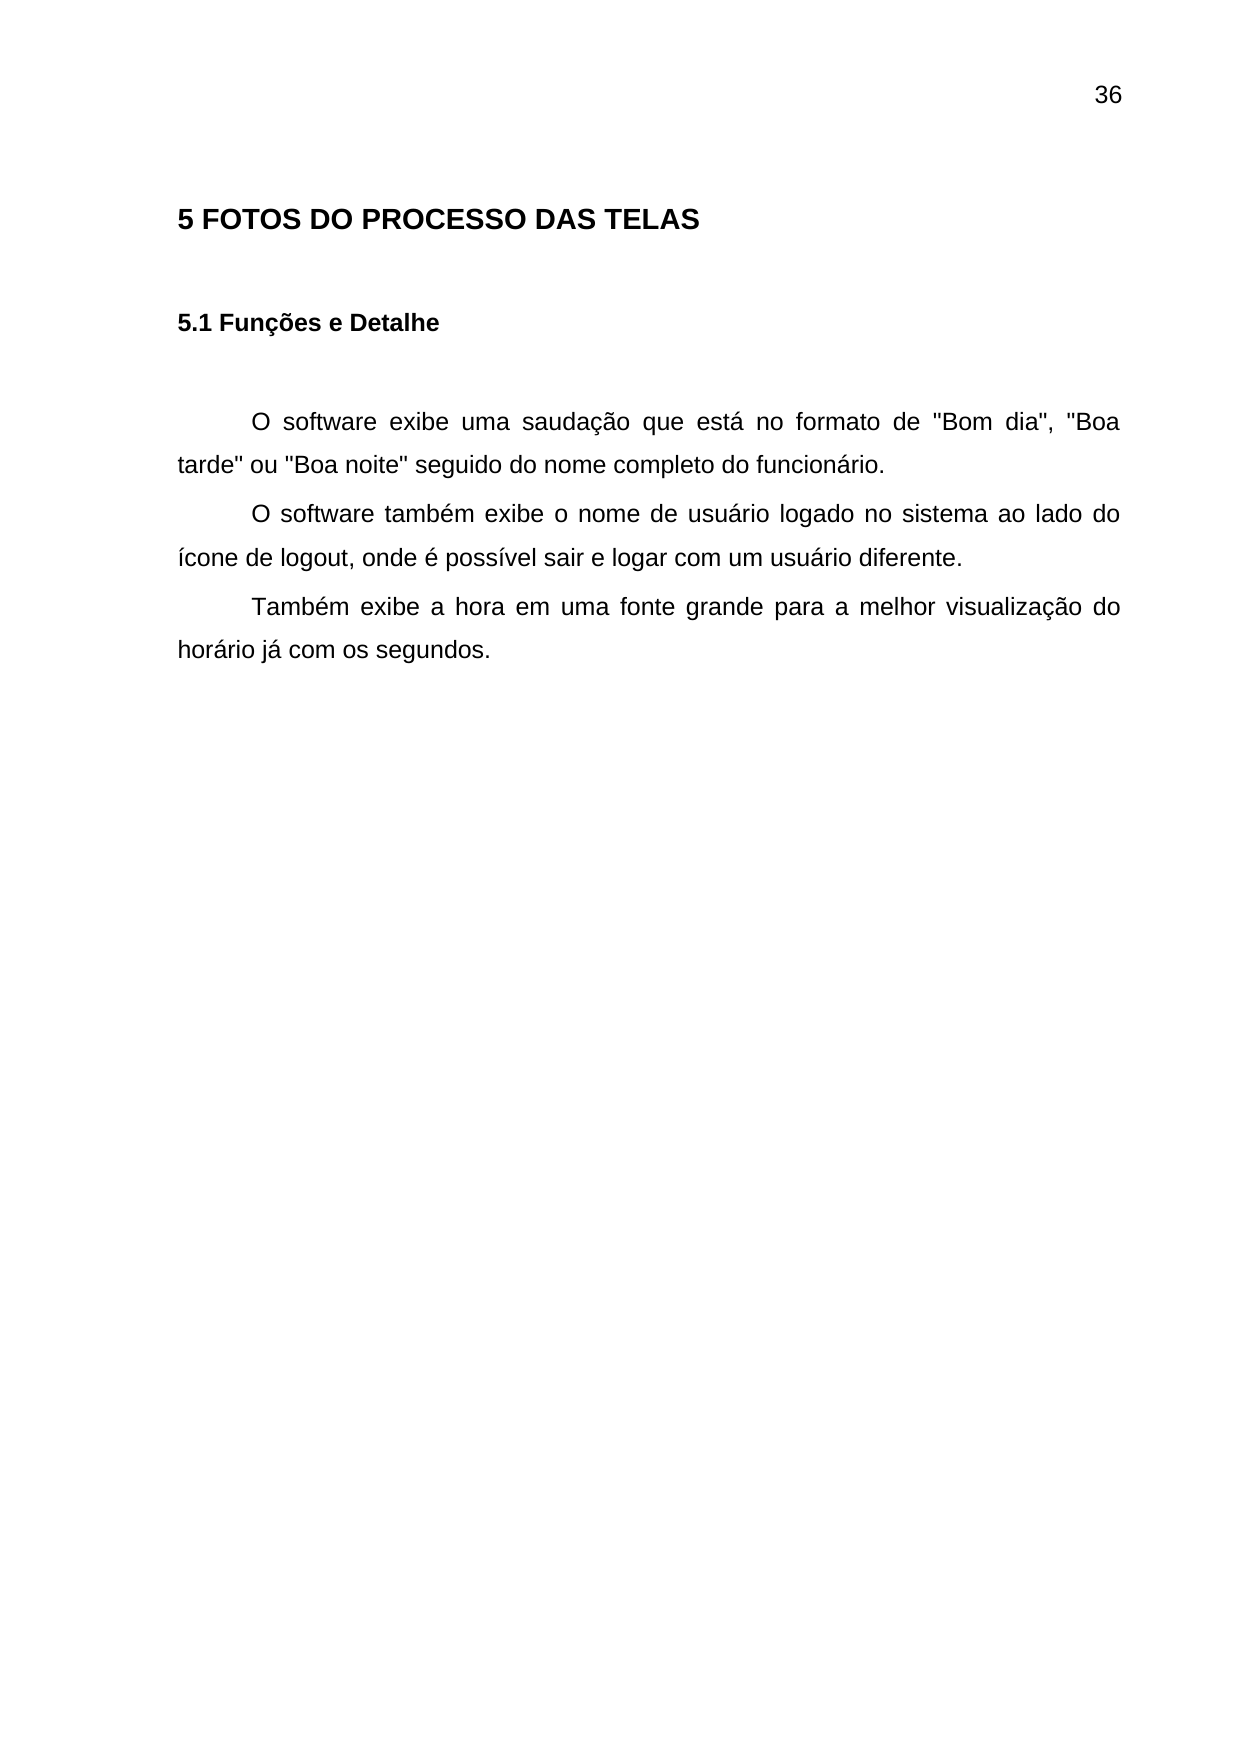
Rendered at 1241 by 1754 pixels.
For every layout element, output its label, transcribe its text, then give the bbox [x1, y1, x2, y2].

title 5 FOTOS DO PROCESSO DAS TELAS [177, 202, 1122, 236]
text Também exibe a hora em uma fonte grande para a melhor visualização do horário já com os segundos. [177, 592, 1122, 664]
text O software também exibe o nome de usuário logado no sistema ao lado do ícone de logout, onde é possível sair e logar com um usuário diferente. [177, 499, 1122, 571]
text O software exibe uma saudação que está no formato de "Bom dia", "Boa tarde" ou "Boa noite" seguido do nome completo do funcionário. [177, 407, 1122, 479]
subtitle 5.1 Funções e Detalhe [177, 308, 1122, 337]
